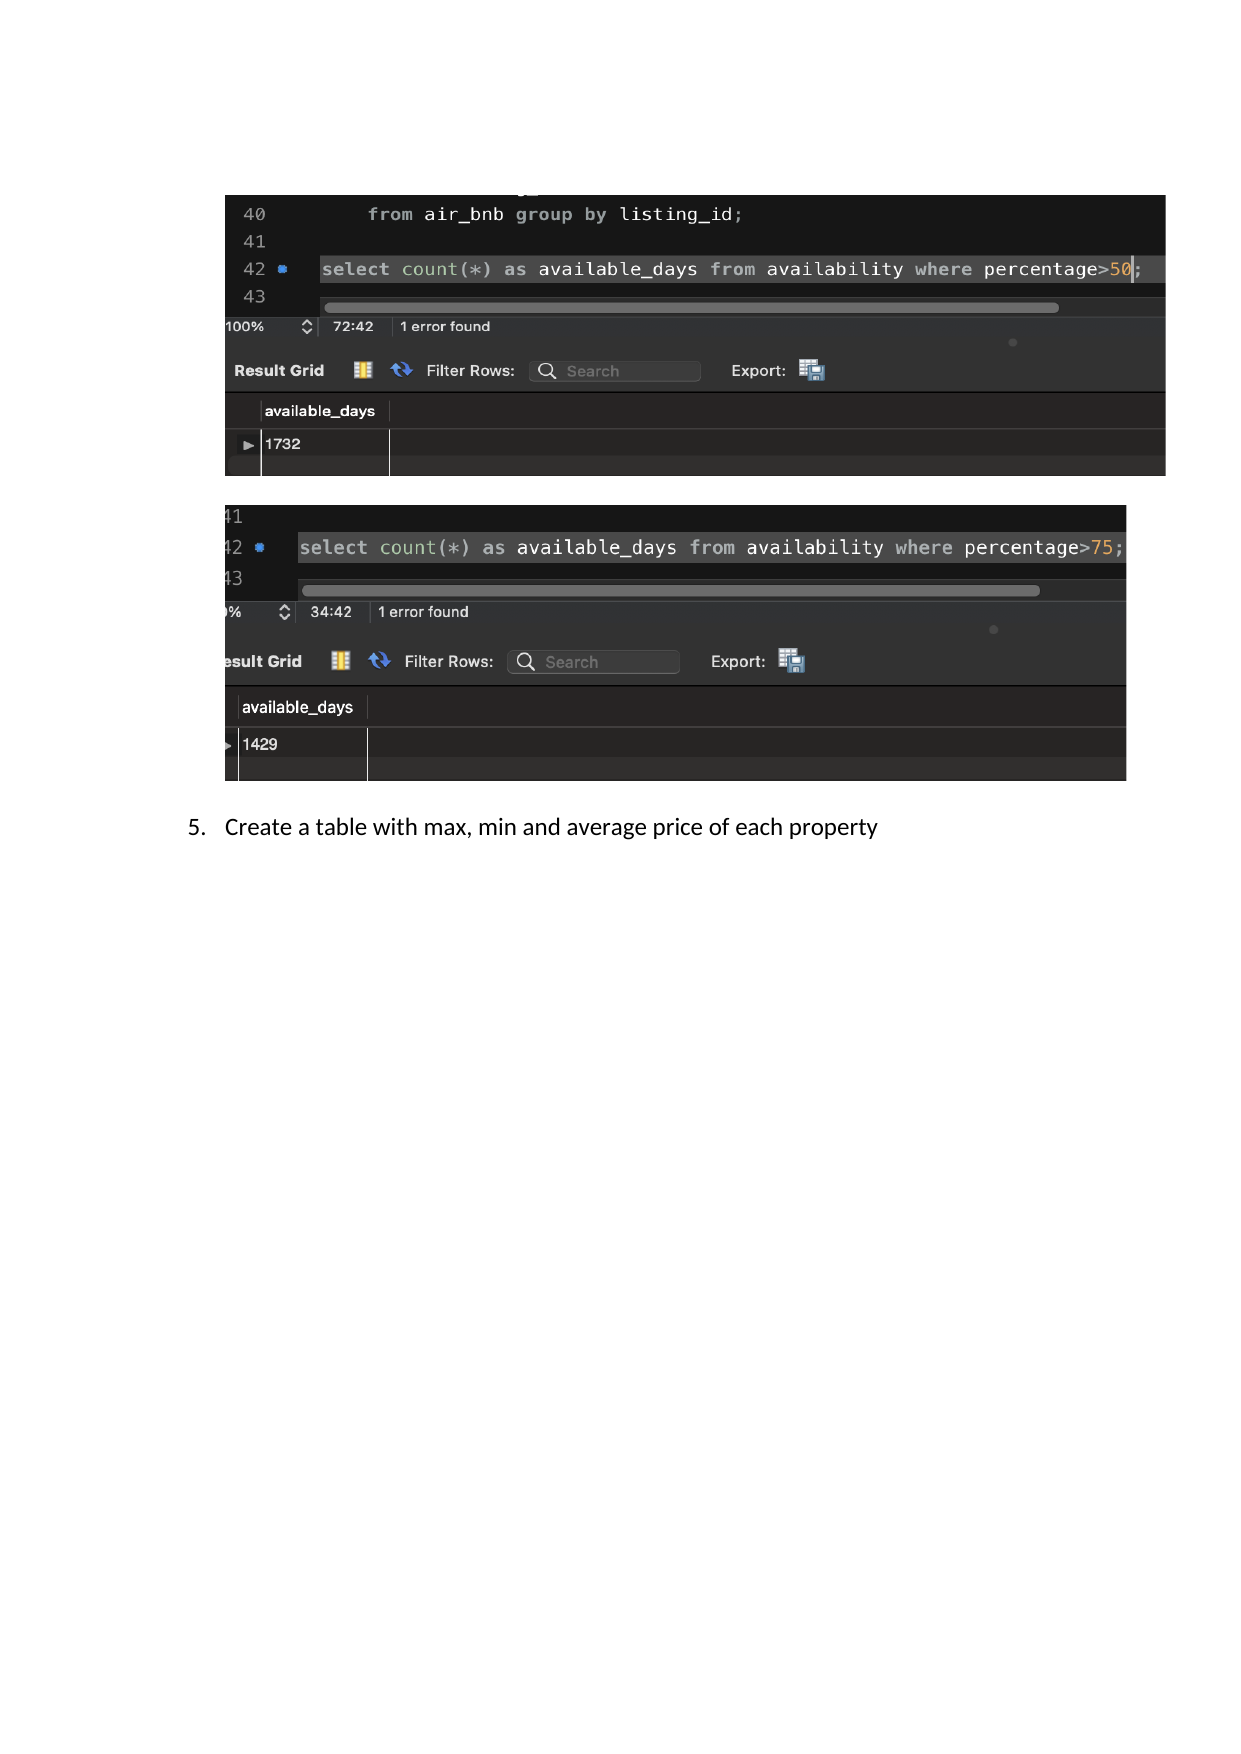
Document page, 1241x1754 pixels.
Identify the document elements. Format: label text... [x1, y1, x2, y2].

picture [225, 195, 1166, 476]
list Create a table with max, min and average price of each property [187, 811, 1090, 842]
picture [225, 505, 1127, 781]
